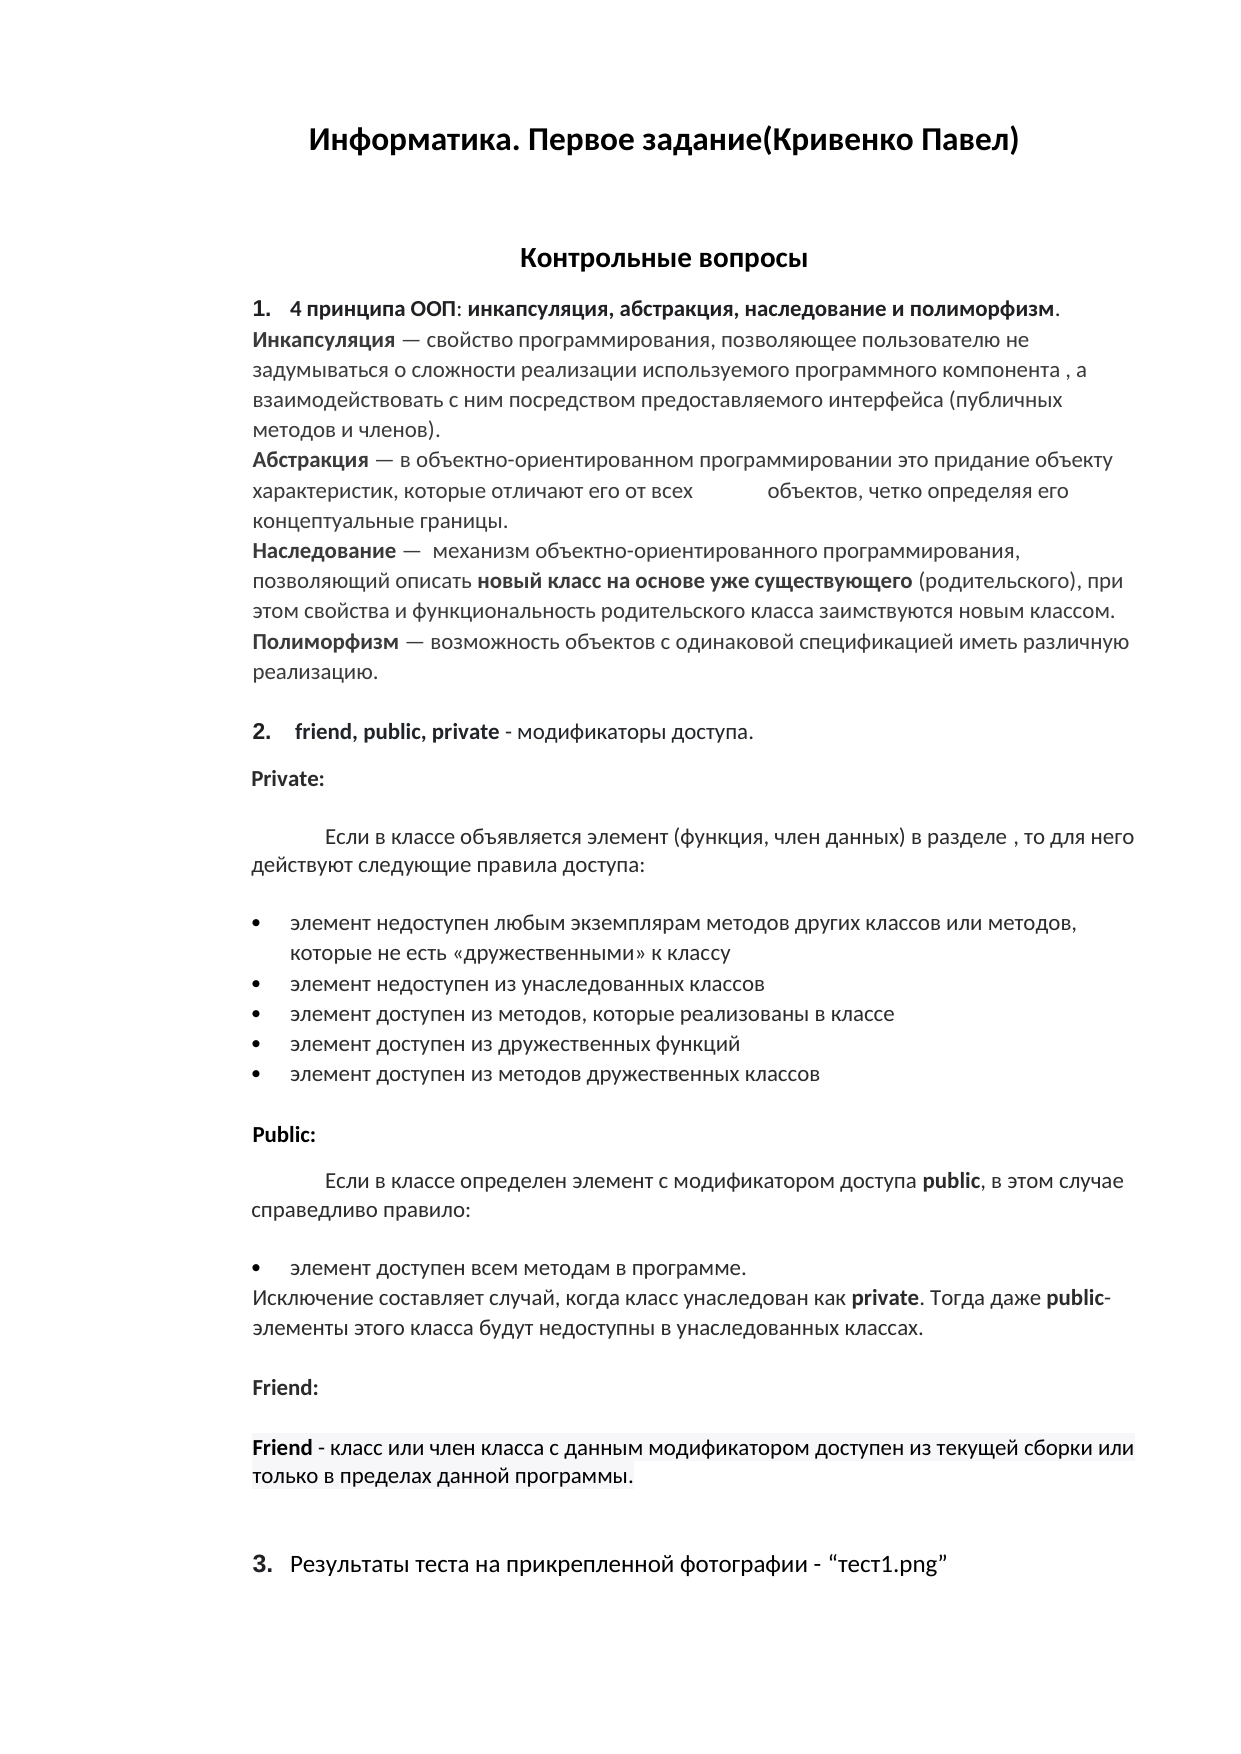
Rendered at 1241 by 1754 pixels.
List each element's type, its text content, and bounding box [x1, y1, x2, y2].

list Результаты теста на прикрепленной фотографии - “тест1.png” [252, 1548, 1152, 1579]
list friend, public, private - модификаторы доступа. [252, 717, 1152, 745]
list Наследование — механизм объектно-ориентированного программирования, позволяющий описать новый класс на основе уже существующего (родительского), при этом свойства и функциональность родительского класса заимствуются новым классом. [252, 536, 1152, 624]
list элемент доступен из методов дружественных классов [252, 1059, 1152, 1087]
list Исключение составляет случай, когда класc унаследован как private. Тогда даже public-элементы этого класса будут недоступны в унаследованных классах. [252, 1283, 1152, 1341]
list элемент недоступен из унаследованных классов [252, 969, 1152, 997]
text Информатика. Первое задание(Кривенко Павел) [177, 118, 1152, 159]
list Инкапсуляция — свойство программирования, позволяющее пользователю не задумываться о сложности реализации используемого программного компонента , а взаимодействовать с ним посредством предоставляемого интерфейса (публичных методов и членов). [252, 325, 1152, 443]
text Если в классе объявляется элемент (функция, член данных) в разделе , то для него действуют следующие правила доступа: [251, 822, 1152, 878]
list 4 принципа ООП: инкапсуляция, абстракция, наследование и полиморфизм. [252, 294, 1152, 322]
list элемент доступен всем методам в программе. [252, 1253, 1152, 1281]
list Friend: [252, 1373, 1152, 1402]
text Контрольные вопросы [177, 239, 1152, 275]
text Если в классе определен элемент с модификатором доступа public, в этом случае справедливо правило: [251, 1167, 1152, 1223]
list Полиморфизм — возможность объектов с одинаковой спецификацией иметь различную реализацию. [252, 627, 1152, 685]
text Friend - класс или член класса с данным модификатором доступен из текущей сборки или только в пределах данной программы. [634, 1433, 1152, 1489]
list Абстракция — в объектно-ориентированном программировании это придание объекту характеристик, которые отличают его от всех объектов, четко определяя его концептуальные границы. [252, 446, 1152, 534]
text Private: [177, 764, 1152, 792]
list Public: [252, 1120, 1152, 1148]
list элемент недоступен любым экземплярам методов других классов или методов, которые не есть «дружественными» к класcу [252, 908, 1152, 967]
list элемент доступен из методов, которые реализованы в классе [252, 999, 1152, 1027]
list элемент доступен из дружественных функций [252, 1029, 1152, 1057]
